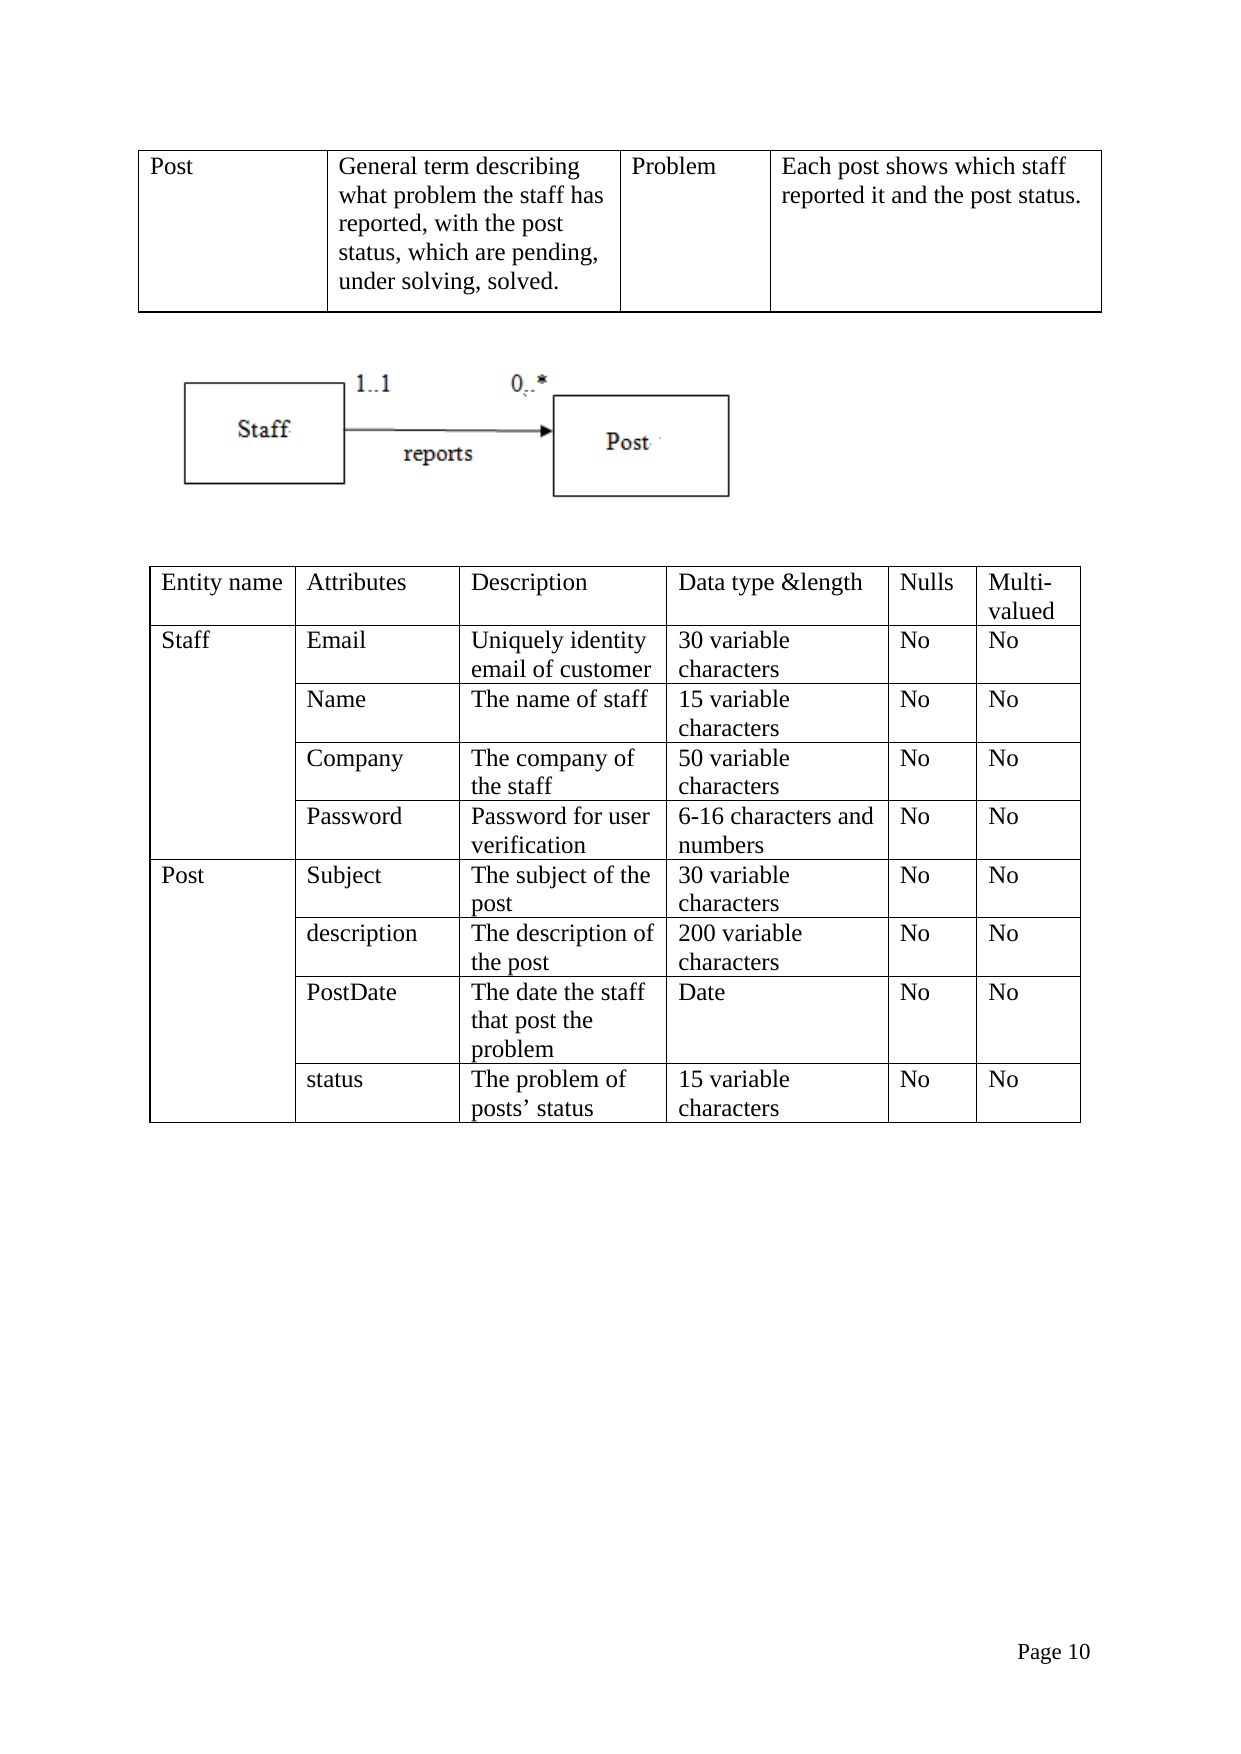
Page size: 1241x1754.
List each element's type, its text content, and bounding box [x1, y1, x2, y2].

table_cell Email [296, 626, 459, 683]
table_cell 30 variable characters [667, 860, 888, 917]
table_header Entity name [151, 567, 295, 624]
table_header Description [460, 567, 666, 624]
table_header Nulls [889, 567, 976, 624]
table_header Attributes [296, 567, 459, 624]
table_cell No [889, 860, 976, 917]
table_cell No [889, 918, 976, 976]
table_cell No [977, 1064, 1080, 1122]
table_cell 6-16 characters and numbers [667, 801, 888, 859]
table_cell Each post shows which staff reported it and the post status. [771, 151, 1101, 311]
table_cell Staff [151, 626, 295, 859]
table_cell Post [139, 151, 327, 311]
table_cell Password for user verification [460, 801, 666, 859]
table_cell Problem [621, 151, 770, 311]
table_cell 30 variable characters [667, 626, 888, 683]
table_header Multi-valued [977, 567, 1080, 624]
table_cell No [977, 626, 1080, 683]
table_cell No [977, 860, 1080, 917]
table_cell Date [667, 977, 888, 1063]
table_header Data type &length [667, 567, 888, 624]
table_cell description [296, 918, 459, 976]
table_cell 200 variable characters [667, 918, 888, 976]
table_cell No [977, 918, 1080, 976]
table_cell The description of the post [460, 918, 666, 976]
table_cell No [889, 977, 976, 1063]
table_cell General term describing what problem the staff has reported, with the post status, which are pending, under solving, solved. [328, 151, 620, 311]
table_cell Password [296, 801, 459, 859]
table_cell Subject [296, 860, 459, 917]
table_cell The name of staff [460, 684, 666, 742]
table_cell status [296, 1064, 459, 1122]
table_cell Name [296, 684, 459, 742]
table_cell Company [296, 743, 459, 800]
table_cell No [889, 626, 976, 683]
table_cell Post [151, 860, 295, 1122]
table_cell 50 variable characters [667, 743, 888, 800]
table_cell PostDate [296, 977, 459, 1063]
table_cell No [889, 1064, 976, 1122]
table_cell The date the staff that post the problem [460, 977, 666, 1063]
picture [150, 337, 772, 527]
table_cell No [977, 801, 1080, 859]
table_cell No [889, 743, 976, 800]
table_cell The company of the staff [460, 743, 666, 800]
table_cell No [889, 801, 976, 859]
table_cell 15 variable characters [667, 684, 888, 742]
table_cell 15 variable characters [667, 1064, 888, 1122]
table_cell No [889, 684, 976, 742]
table_cell No [977, 684, 1080, 742]
table_cell No [977, 977, 1080, 1063]
table_cell No [977, 743, 1080, 800]
table_cell The subject of the post [460, 860, 666, 917]
table_cell Uniquely identity email of customer [460, 626, 666, 683]
table_cell The problem of posts’ status [460, 1064, 666, 1122]
